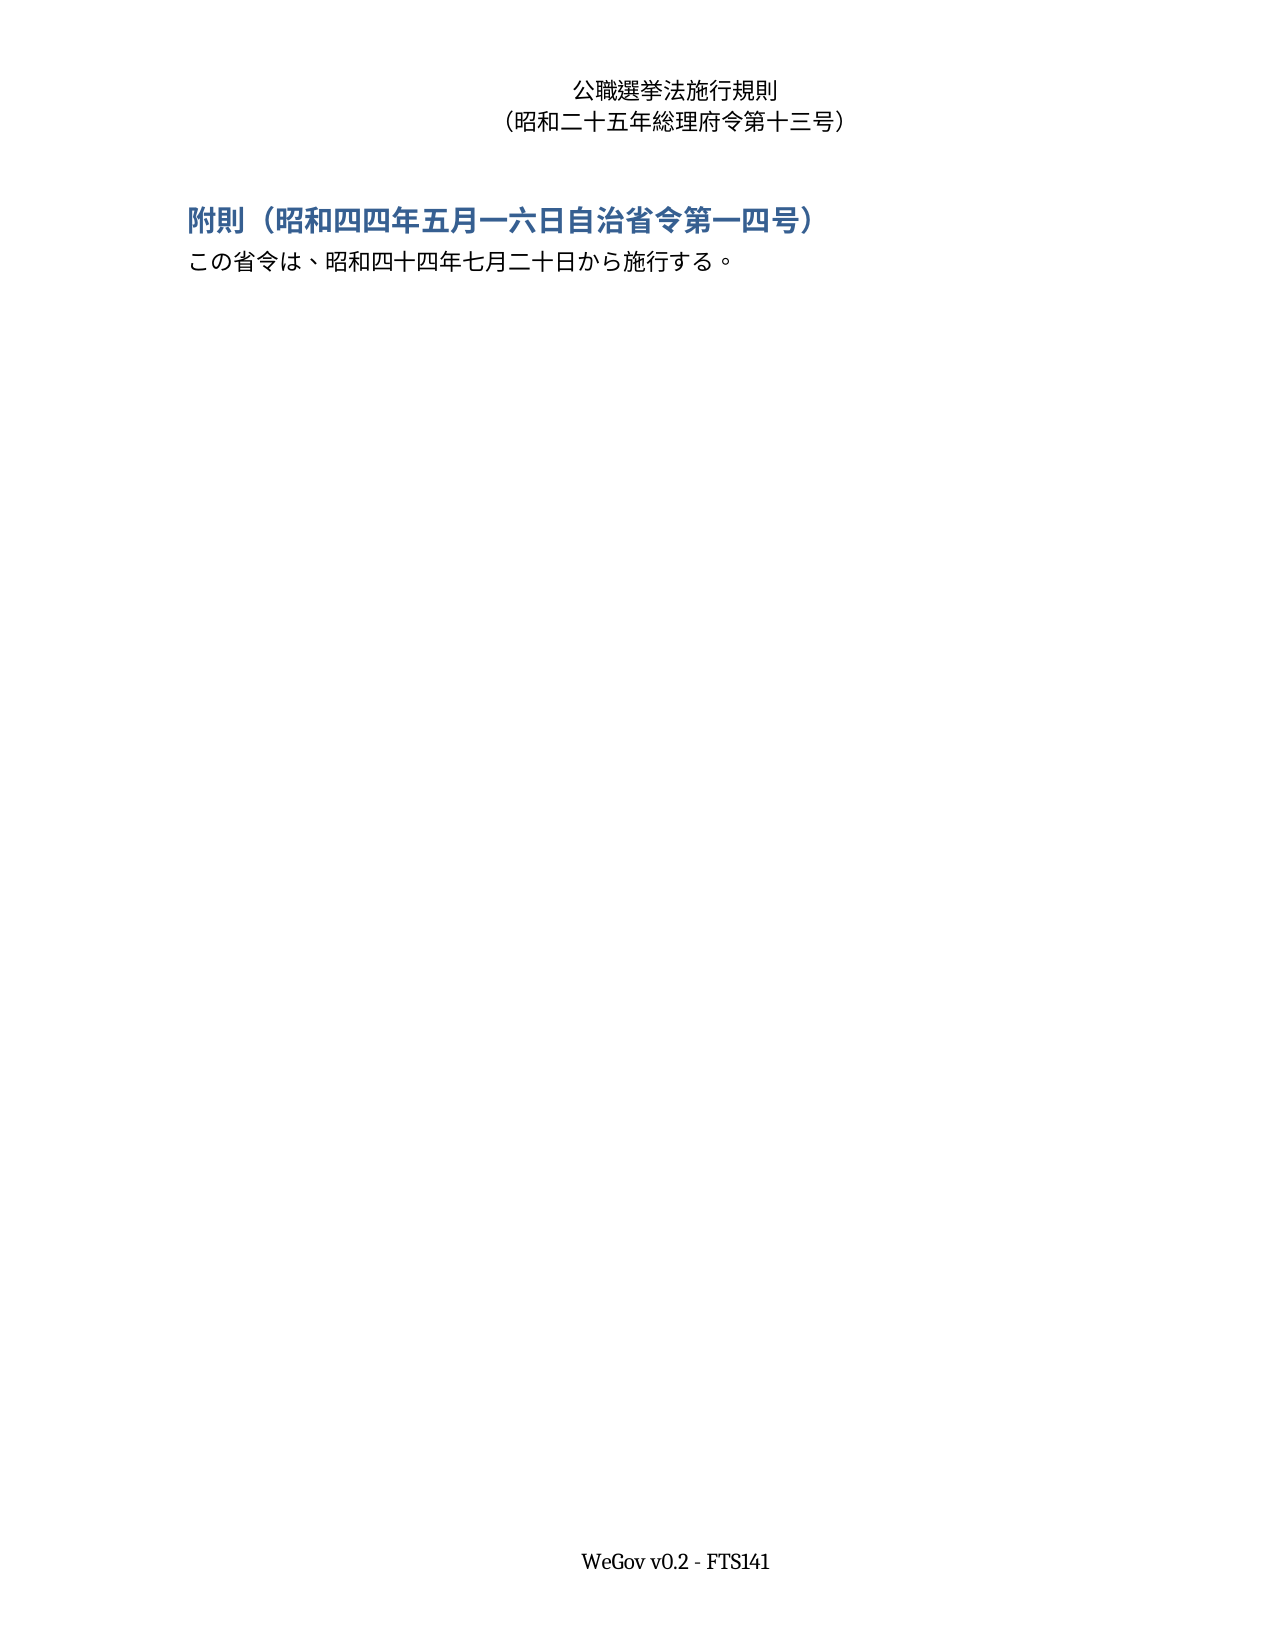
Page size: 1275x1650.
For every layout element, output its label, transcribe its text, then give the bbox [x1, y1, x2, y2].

subtitle 附則（昭和四四年五月一六日自治省令第一四号） [187, 200, 1087, 240]
text この省令は、昭和四十四年七月二十日から施行する。 [187, 246, 1087, 277]
